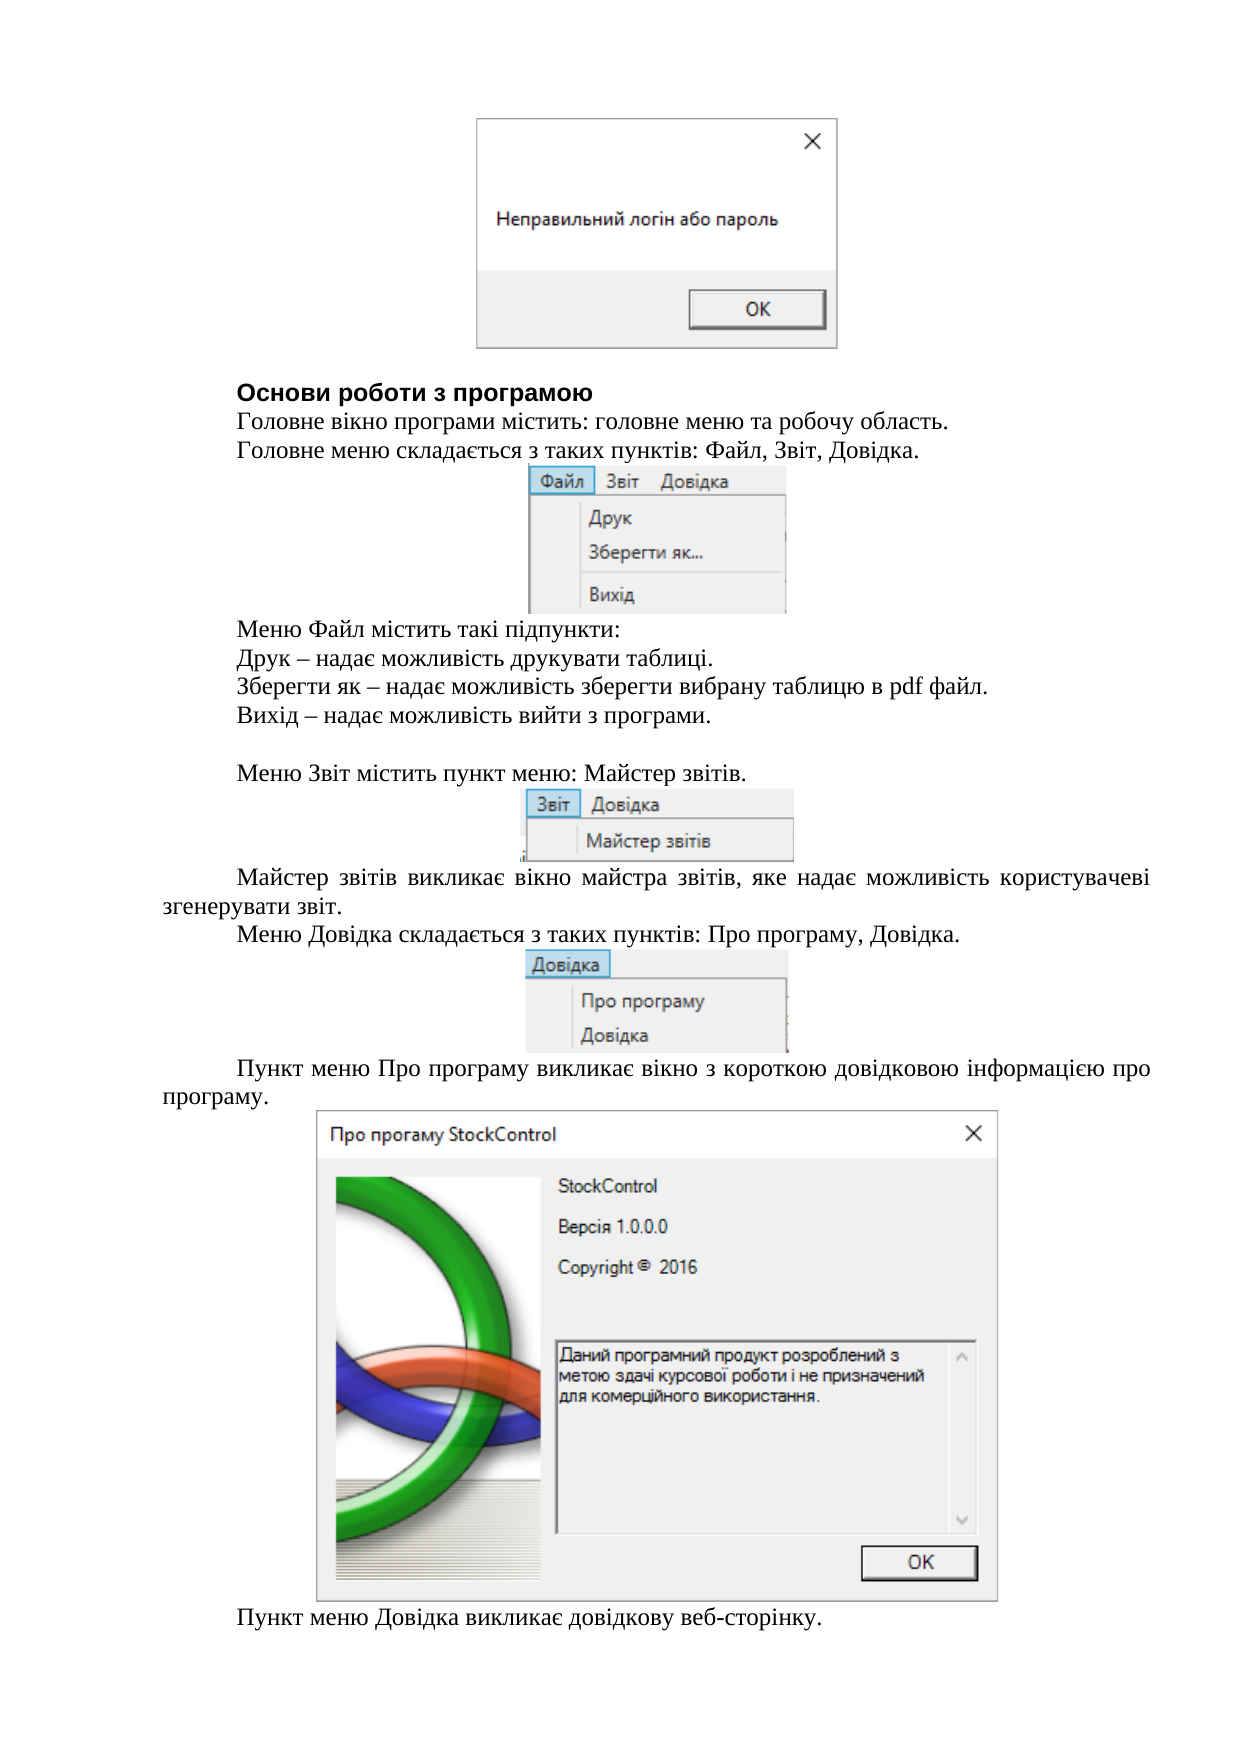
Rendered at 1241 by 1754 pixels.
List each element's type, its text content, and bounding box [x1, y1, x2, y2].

text Друк – надає можливість друкувати таблиці. [162, 643, 1152, 671]
text Головне вікно програми містить: головне меню та робочу область. [162, 406, 1152, 435]
text Меню Довідка складається з таких пунктів: Про програму, Довідка. [162, 919, 1152, 948]
text Головне меню складається з таких пунктів: Файл, Звіт, Довідка. [162, 435, 1152, 464]
text Вихід – надає можливість вийти з програми. [162, 700, 1152, 729]
subtitle Основи роботи з програмою [162, 378, 1152, 406]
text Пункт меню Довідка викликає довідкову веб-сторінку. [162, 1602, 1152, 1631]
picture [528, 463, 787, 614]
picture [476, 118, 838, 349]
picture [520, 786, 794, 862]
text Пункт меню Про програму викликає вікно з короткою довідковою інформацією про програму. [162, 1053, 1152, 1110]
text Меню Звіт містить пункт меню: Майстер звітів. [162, 758, 1152, 786]
text Зберегти як – надає можливість зберегти вибрану таблицю в pdf файл. [162, 671, 1152, 700]
text Меню Файл містить такі підпункти: [162, 614, 1152, 643]
picture [316, 1110, 999, 1602]
text Майстер звітів викликає вікно майстра звітів, яке надає можливість користувачеві згенерувати звіт. [162, 862, 1152, 919]
picture [525, 948, 789, 1053]
